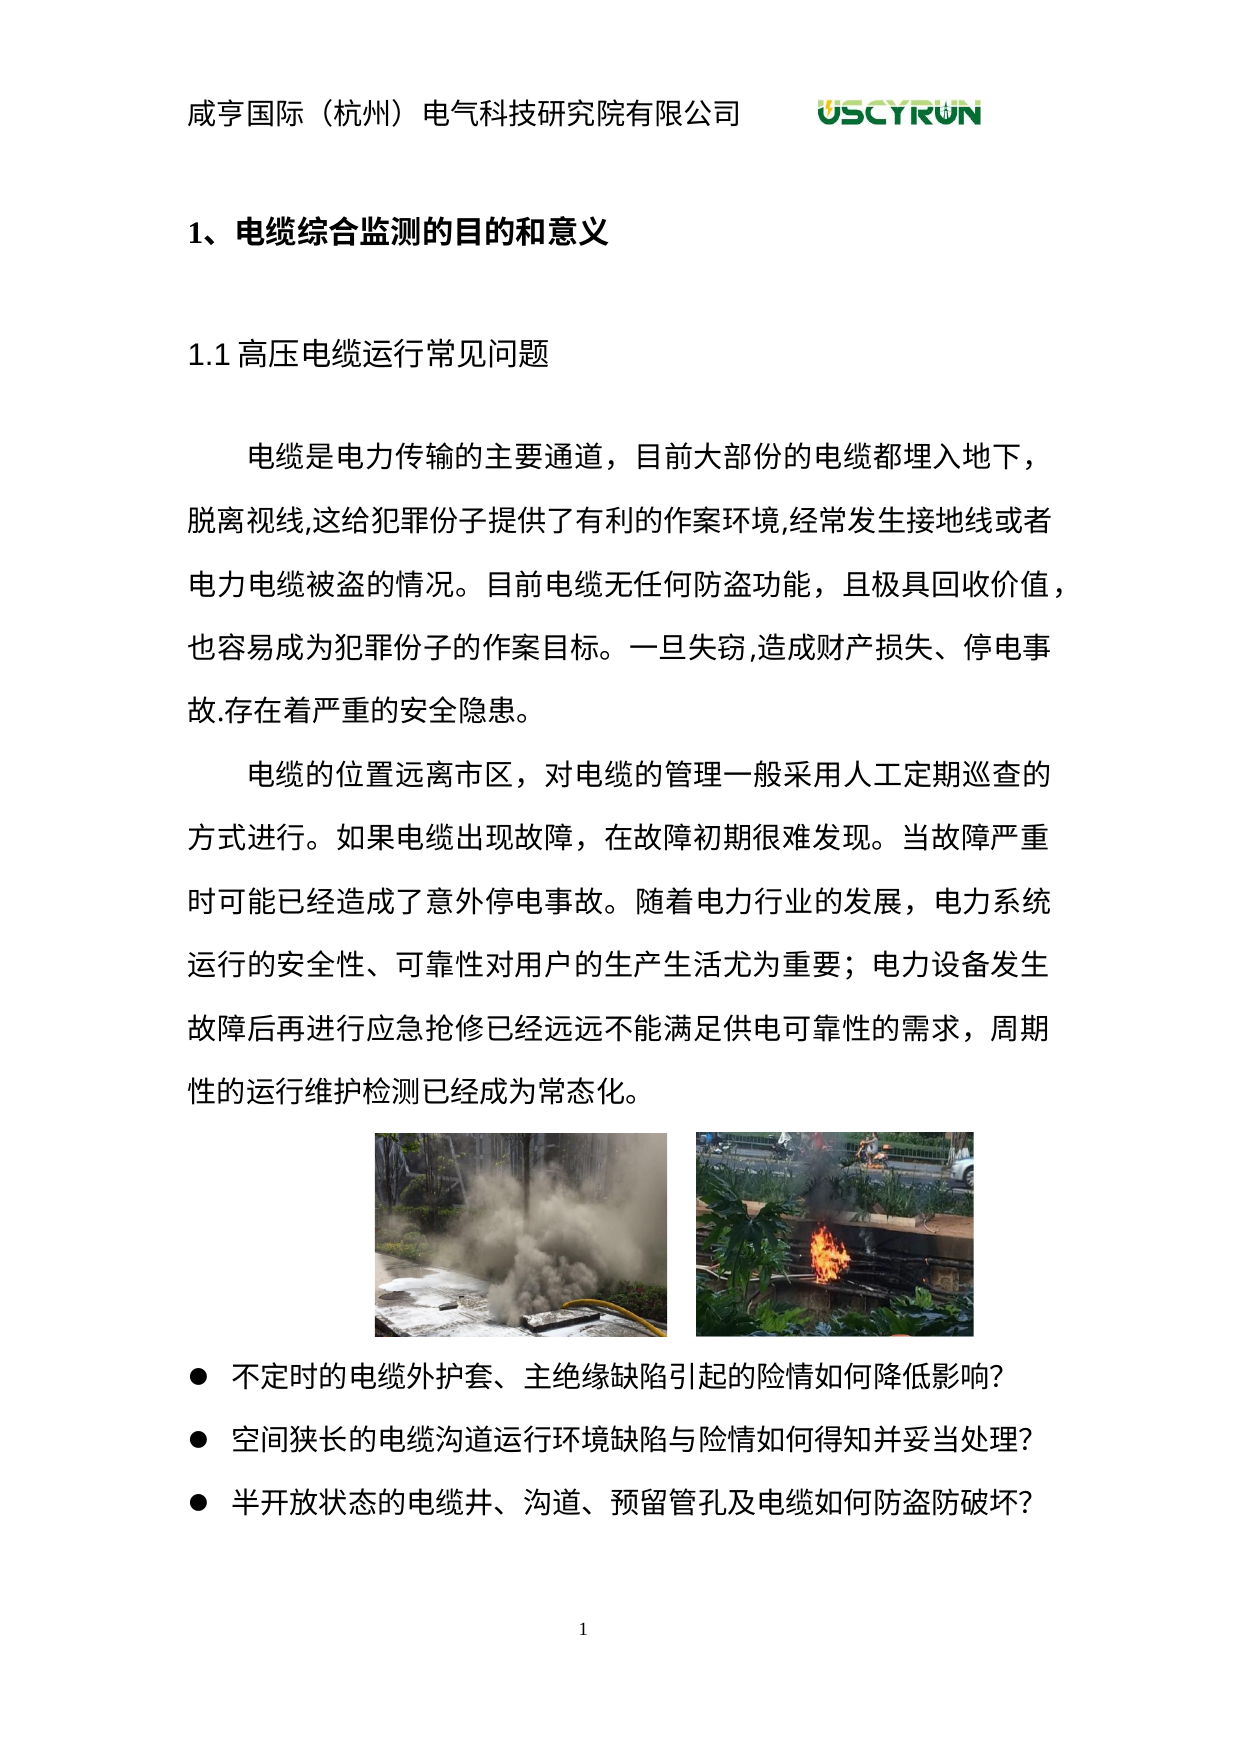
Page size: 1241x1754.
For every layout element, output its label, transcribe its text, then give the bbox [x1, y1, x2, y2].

picture [817, 99, 981, 125]
subtitle 1、电缆综合监测的目的和意义 [187, 197, 1053, 262]
list 半开放状态的电缆井、沟道、预留管孔及电缆如何防盗防破坏？ [187, 1480, 1053, 1522]
picture [374, 1133, 668, 1337]
text 电缆是电力传输的主要通道，目前大部份的电缆都埋入地下，脱离视线,这给犯罪份子提供了有利的作案环境,经常发生接地线或者电力电缆被盗的情况。目前电缆无任何防盗功能，且极具回收价值，也容易成为犯罪份子的作案目标。一旦失窃,造成财产损失、停电事故.存在着严重的安全隐患。 [187, 434, 1053, 730]
list 不定时的电缆外护套、主绝缘缺陷引起的险情如何降低影响？ [187, 1353, 1053, 1395]
subtitle 1.1高压电缆运行常见问题 [187, 319, 1053, 384]
list 空间狭长的电缆沟道运行环境缺陷与险情如何得知并妥当处理？ [187, 1417, 1053, 1459]
picture [696, 1132, 974, 1337]
text 电缆的位置远离市区，对电缆的管理一般采用人工定期巡查的方式进行。如果电缆出现故障，在故障初期很难发现。当故障严重时可能已经造成了意外停电事故。随着电力行业的发展，电力系统运行的安全性、可靠性对用户的生产生活尤为重要；电力设备发生故障后再进行应急抢修已经远远不能满足供电可靠性的需求，周期性的运行维护检测已经成为常态化。 [187, 752, 1053, 1111]
